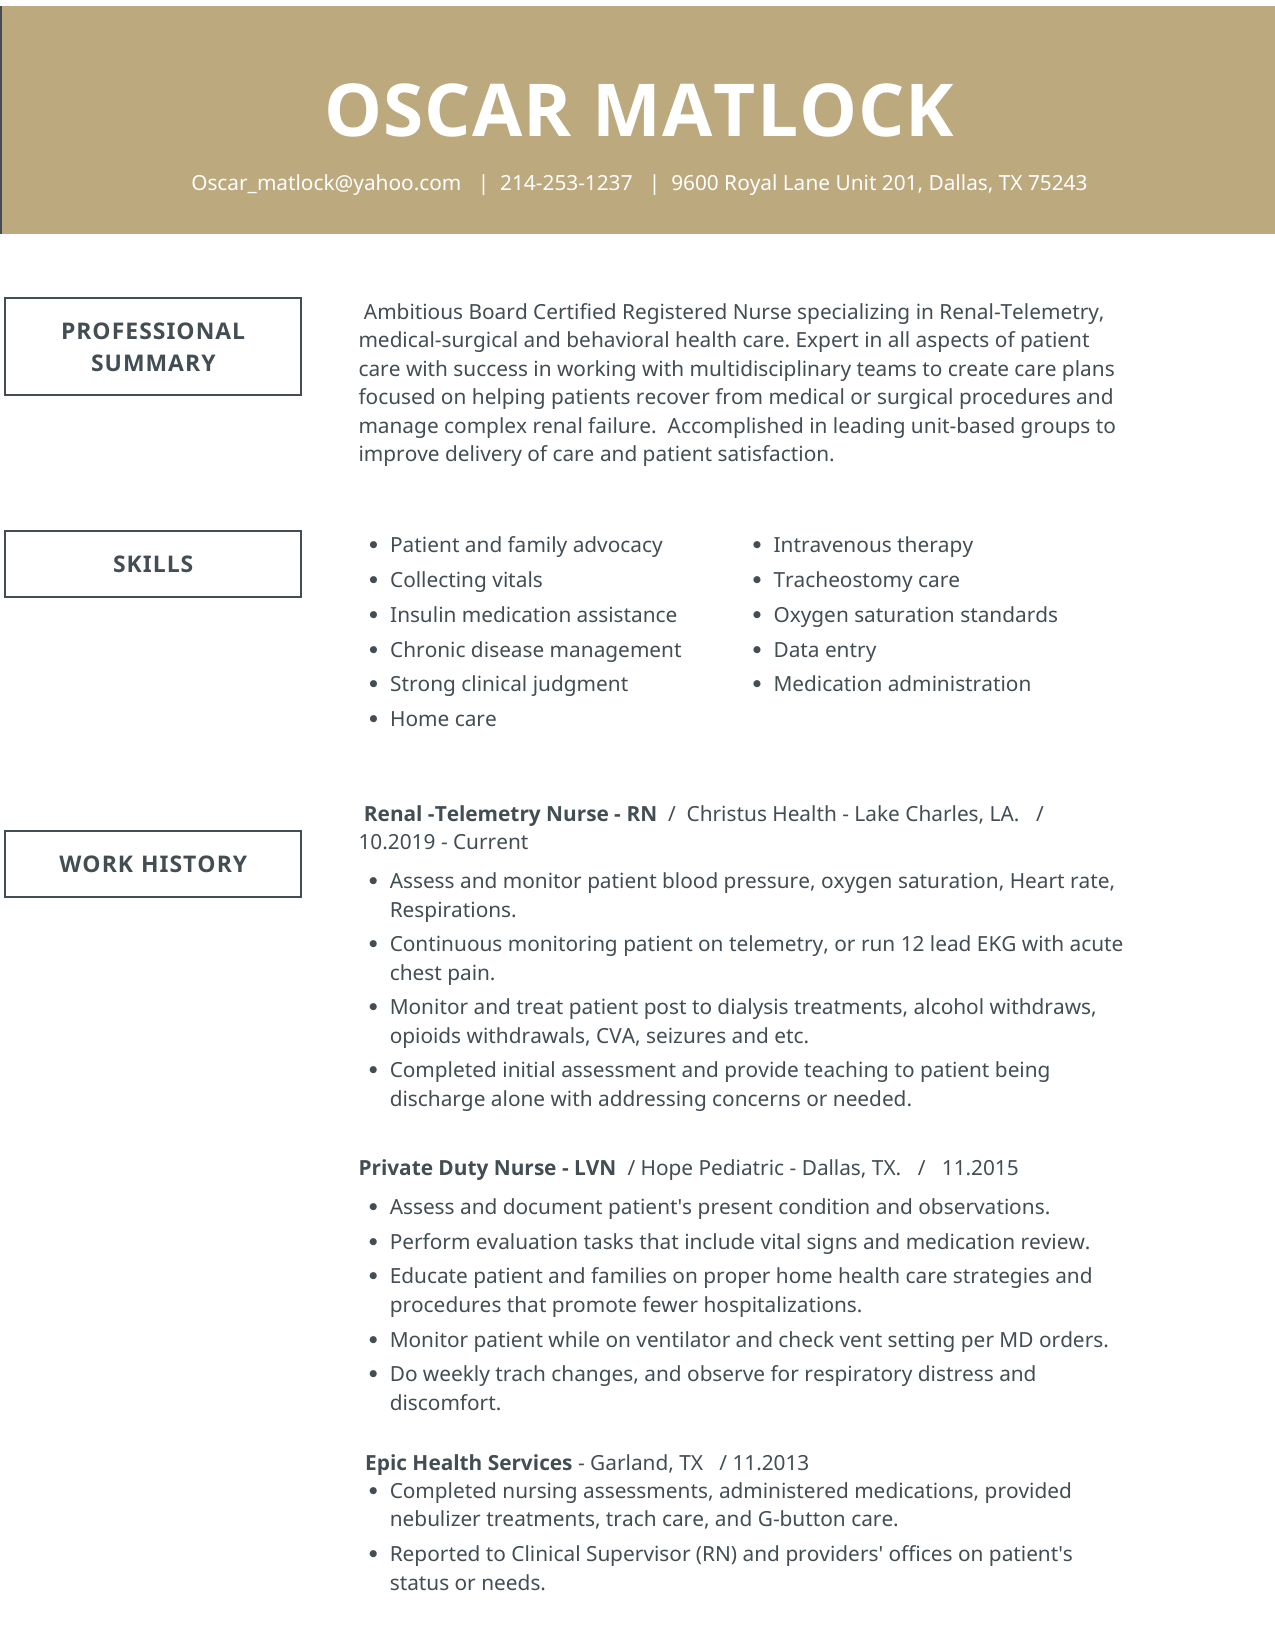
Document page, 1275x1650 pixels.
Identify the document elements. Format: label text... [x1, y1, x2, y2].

table_header Professional Summary [0, 235, 354, 468]
table_header Ambitious Board Certified Registered Nurse specializing in Renal-Telemetry, medical-surgical and behavioral health care. Expert in all aspects of patient care with success in working with multidisciplinary teams to create care plans focused on helping patients recover from medical or surgical procedures and manage complex renal failure. Accomplished in leading unit-based groups to improve delivery of care and patient satisfaction. [354, 235, 1125, 468]
table_header Skills [0, 468, 354, 768]
table_header Work History [0, 768, 354, 1602]
table_header Oscar Matlock Oscar_matlock@yahoo.com | | | 214-253-1237 | | 9600 Royal Lane Unit 201, Dallas, TX 75243 [2, 6, 1275, 234]
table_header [354, 768, 1125, 1602]
table_header [354, 468, 1125, 768]
